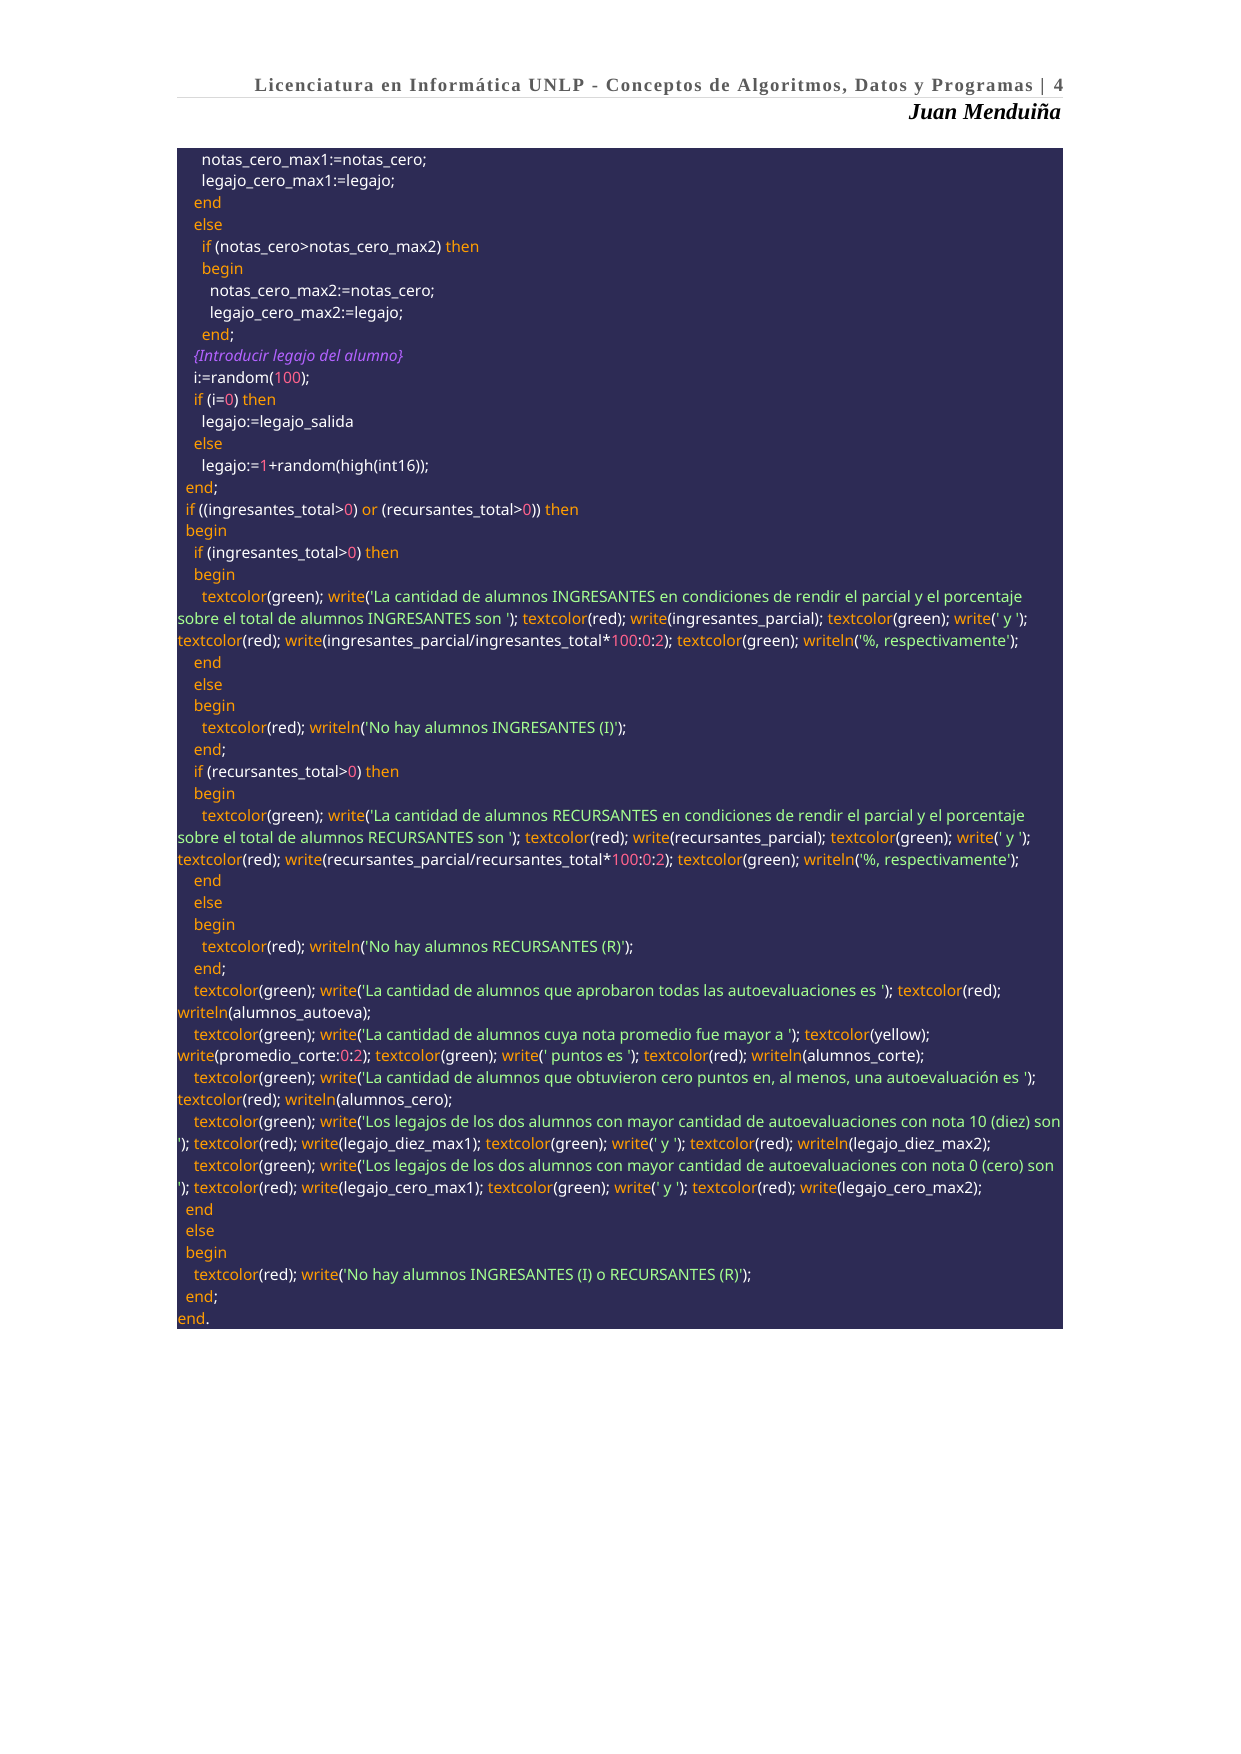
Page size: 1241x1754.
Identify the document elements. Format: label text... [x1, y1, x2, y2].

text begin [177, 913, 1063, 935]
text i:=random(100); [177, 366, 1063, 388]
text textcolor(green); write('La cantidad de alumnos INGRESANTES en condiciones de rendir el parcial y el porcentaje sobre el total de alumnos INGRESANTES son '); textcolor(red); write(ingresantes_parcial); textcolor(green); write(' y '); textcolor(red); write(ingresantes_parcial/ingresantes_total*100:0:2); textcolor(green); writeln('%, respectivamente'); [177, 585, 1063, 651]
text legajo_cero_max1:=legajo; [177, 169, 1063, 191]
text end; [177, 476, 1063, 498]
text end; [177, 738, 1063, 760]
text begin [177, 1241, 1063, 1263]
text notas_cero_max2:=notas_cero; [177, 279, 1063, 301]
text textcolor(green); write('La cantidad de alumnos que aprobaron todas las autoevaluaciones es '); textcolor(red); writeln(alumnos_autoeva); [177, 979, 1063, 1023]
text else [177, 432, 1063, 454]
text textcolor(green); write('La cantidad de alumnos RECURSANTES en condiciones de rendir el parcial y el porcentaje sobre el total de alumnos RECURSANTES son '); textcolor(red); write(recursantes_parcial); textcolor(green); write(' y '); textcolor(red); write(recursantes_parcial/recursantes_total*100:0:2); textcolor(green); writeln('%, respectivamente'); [177, 804, 1063, 869]
text if (notas_cero>notas_cero_max2) then [177, 235, 1063, 257]
text begin [177, 782, 1063, 804]
text end [177, 191, 1063, 213]
text end [177, 651, 1063, 673]
text else [177, 673, 1063, 694]
text textcolor(green); write('Los legajos de los dos alumnos con mayor cantidad de autoevaluaciones con nota 0 (cero) son '); textcolor(red); write(legajo_cero_max1); textcolor(green); write(' y '); textcolor(red); write(legajo_cero_max2); [177, 1154, 1063, 1198]
text textcolor(green); write('La cantidad de alumnos cuya nota promedio fue mayor a '); textcolor(yellow); write(promedio_corte:0:2); textcolor(green); write(' puntos es '); textcolor(red); writeln(alumnos_corte); [177, 1023, 1063, 1066]
text textcolor(red); writeln('No hay alumnos RECURSANTES (R)'); [177, 935, 1063, 957]
text if ((ingresantes_total>0) or (recursantes_total>0)) then [177, 498, 1063, 519]
text else [177, 1219, 1063, 1241]
text begin [177, 563, 1063, 585]
text if (ingresantes_total>0) then [177, 541, 1063, 563]
text begin [177, 694, 1063, 716]
text begin [177, 519, 1063, 541]
text else [177, 213, 1063, 235]
text if (i=0) then [177, 388, 1063, 410]
text end [177, 869, 1063, 891]
text textcolor(green); write('La cantidad de alumnos que obtuvieron cero puntos en, al menos, una autoevaluación es '); textcolor(red); writeln(alumnos_cero); [177, 1066, 1063, 1110]
text {Introducir legajo del alumno} [177, 344, 1063, 366]
text begin [177, 257, 1063, 279]
text end; [177, 957, 1063, 979]
text textcolor(red); writeln('No hay alumnos INGRESANTES (I)'); [177, 716, 1063, 738]
text legajo:=1+random(high(int16)); [177, 454, 1063, 476]
text legajo:=legajo_salida [177, 410, 1063, 432]
text notas_cero_max1:=notas_cero; [177, 148, 1063, 169]
text end [177, 1198, 1063, 1219]
text end; [177, 323, 1063, 344]
text legajo_cero_max2:=legajo; [177, 301, 1063, 323]
text end; [177, 1285, 1063, 1307]
text textcolor(red); write('No hay alumnos INGRESANTES (I) o RECURSANTES (R)'); [177, 1263, 1063, 1285]
text textcolor(green); write('Los legajos de los dos alumnos con mayor cantidad de autoevaluaciones con nota 10 (diez) son '); textcolor(red); write(legajo_diez_max1); textcolor(green); write(' y '); textcolor(red); writeln(legajo_diez_max2); [177, 1110, 1063, 1154]
text end. [177, 1307, 1063, 1329]
text if (recursantes_total>0) then [177, 760, 1063, 782]
text else [177, 891, 1063, 913]
